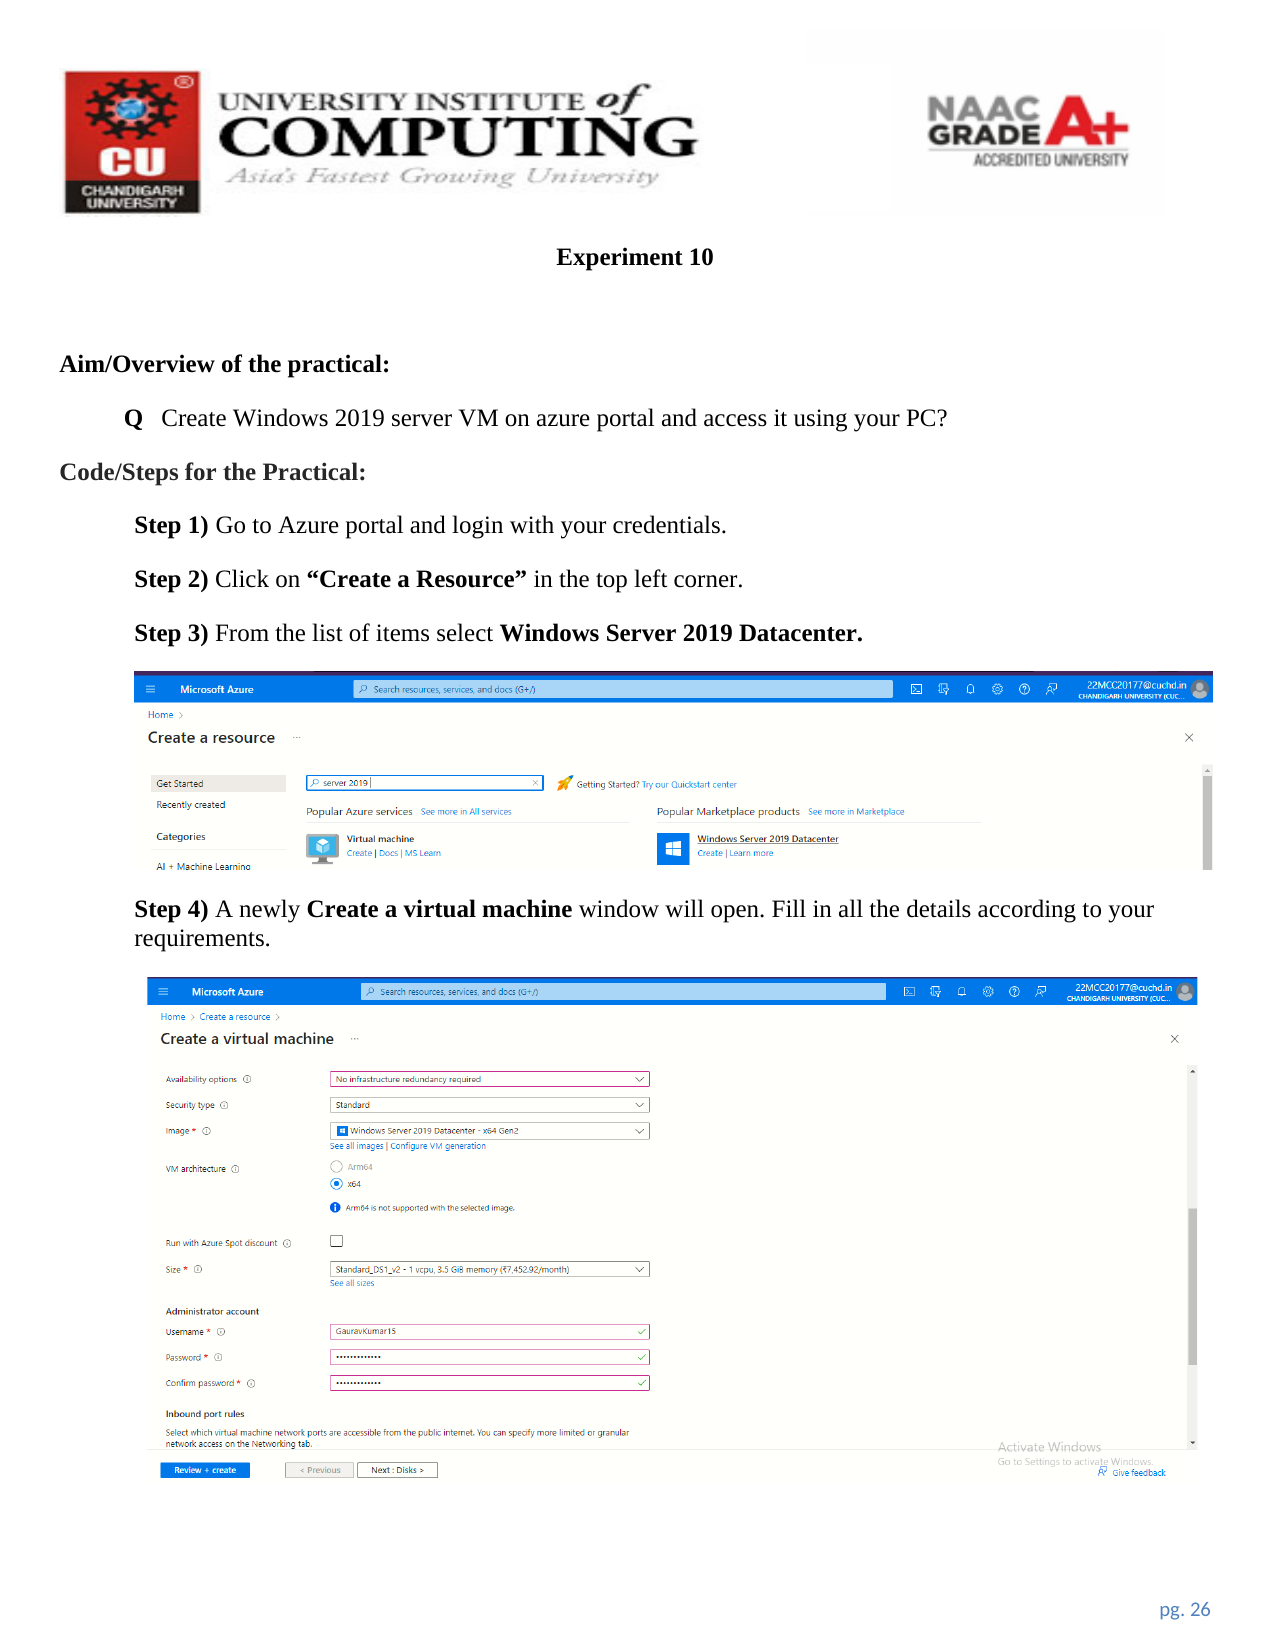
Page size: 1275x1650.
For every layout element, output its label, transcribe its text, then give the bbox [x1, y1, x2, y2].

list Create Windows 2019 server VM on azure portal and access it using your PC? [124, 403, 1211, 432]
text Step 2) Click on “Create a Resource” in the top left corner. [59, 564, 1211, 593]
picture [147, 977, 1198, 1482]
text Step 1) Go to Azure portal and login with your credentials. [59, 510, 1211, 539]
picture [134, 671, 1213, 870]
text Experiment 10 [59, 242, 1211, 270]
text Aim/Overview of the practical: [59, 349, 1211, 378]
text Code/Steps for the Practical: [59, 457, 1211, 485]
text Step 3) From the list of items select Windows Server 2019 Datacenter. [59, 618, 1211, 647]
picture [59, 29, 1165, 217]
text Step 4) A newly Create a virtual machine window will open. Fill in all the details according to your requirements. [134, 894, 1211, 952]
